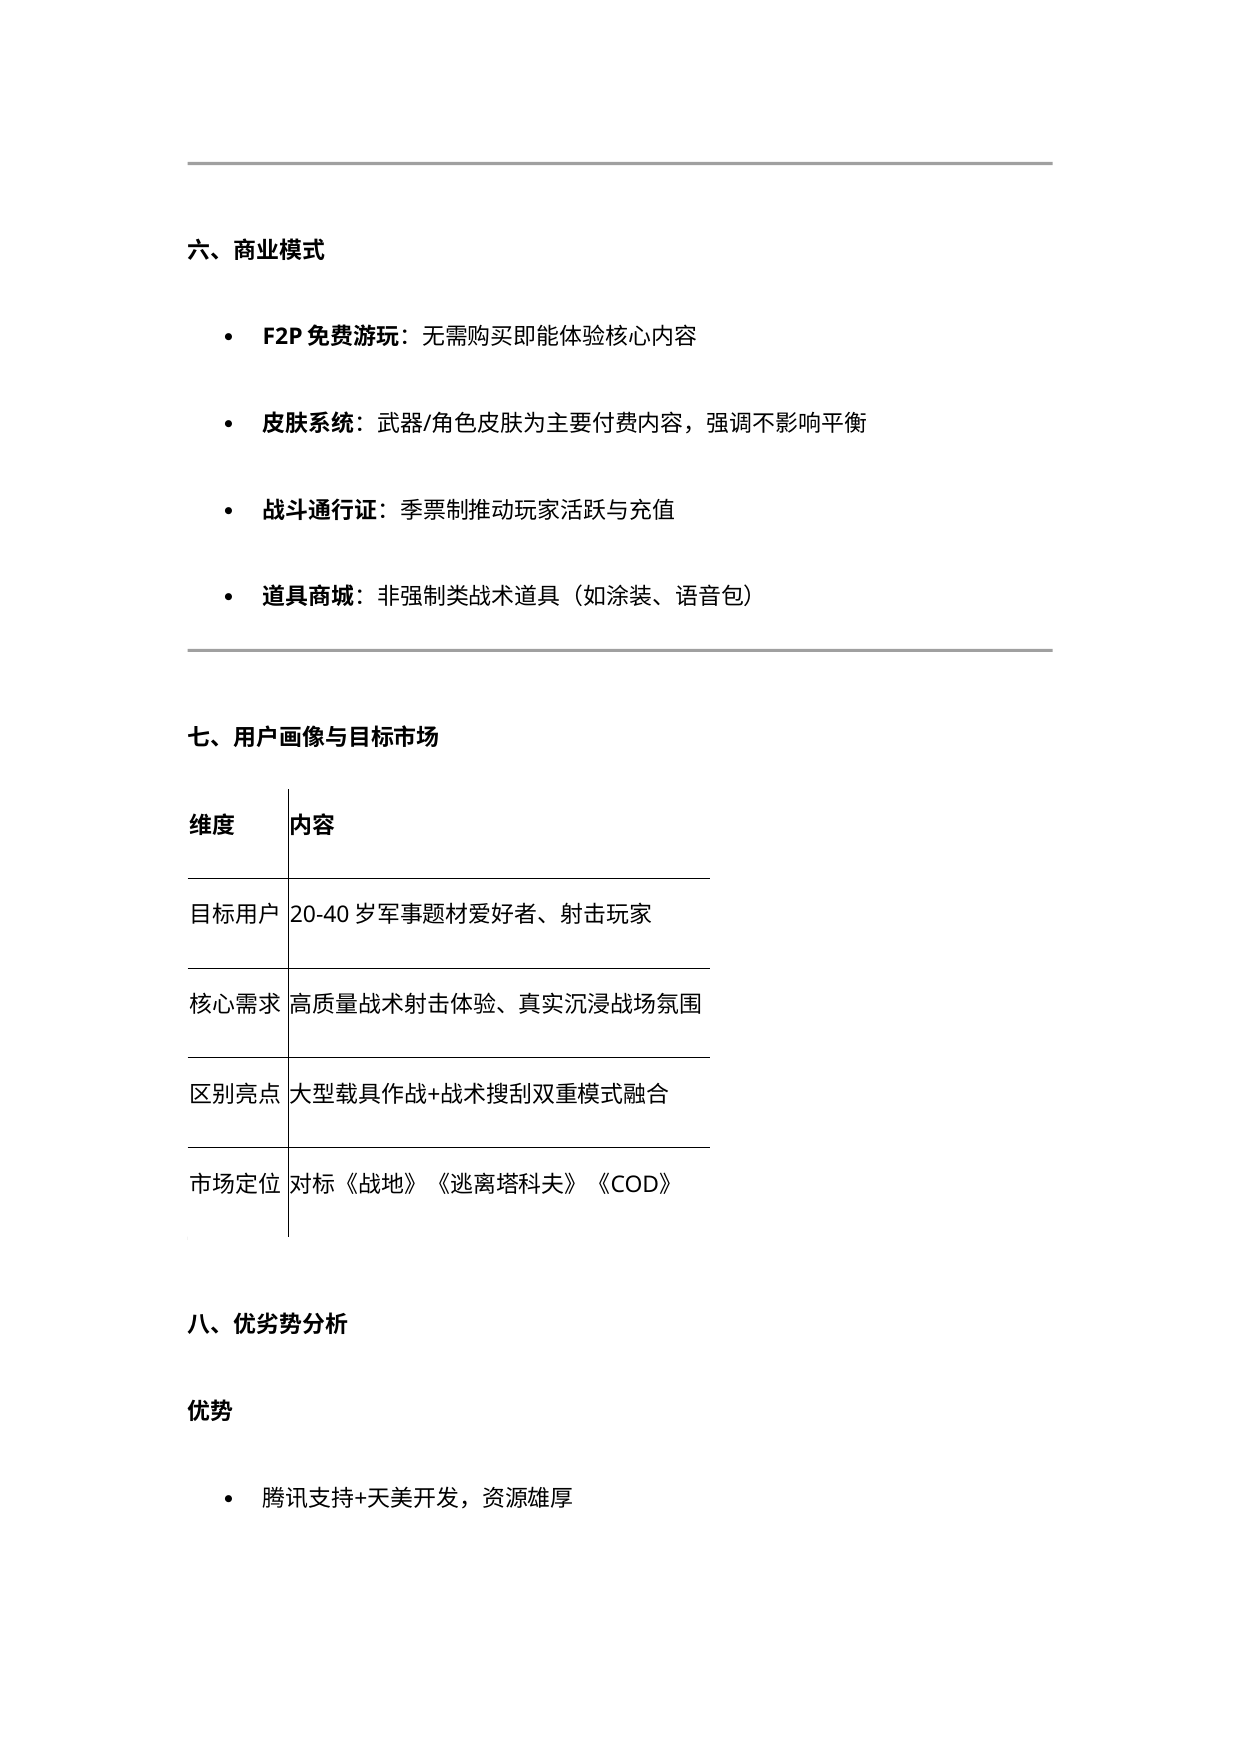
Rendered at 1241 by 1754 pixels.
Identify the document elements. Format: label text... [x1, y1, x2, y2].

table_header 内容 [289, 789, 709, 878]
table_cell 核心需求 [188, 969, 288, 1057]
table_cell 市场定位 [188, 1148, 288, 1237]
list 道具商城：非强制类战术道具（如涂装、语音包） [225, 562, 1053, 627]
table_cell 大型载具作战+战术搜刮双重模式融合 [289, 1058, 709, 1147]
list F2P免费游玩：无需购买即能体验核心内容 [225, 302, 1053, 367]
table_cell 20-40岁军事题材爱好者、射击玩家 [289, 879, 709, 968]
table_header 维度 [188, 789, 288, 878]
text 优势 [187, 1377, 1053, 1442]
list 腾讯支持+天美开发，资源雄厚 [225, 1464, 1053, 1529]
list 战斗通行证：季票制推动玩家活跃与充值 [225, 476, 1053, 541]
text 六、商业模式 [187, 216, 1053, 281]
table_cell 区别亮点 [188, 1058, 288, 1147]
text 七、用户画像与目标市场 [187, 703, 1053, 768]
text 八、优劣势分析 [187, 1291, 1053, 1356]
table_cell 高质量战术射击体验、真实沉浸战场氛围 [289, 969, 709, 1057]
table_cell 目标用户 [188, 879, 288, 968]
list 皮肤系统：武器/角色皮肤为主要付费内容，强调不影响平衡 [225, 389, 1053, 454]
table_cell 对标《战地》《逃离塔科夫》《COD》 [289, 1148, 709, 1237]
